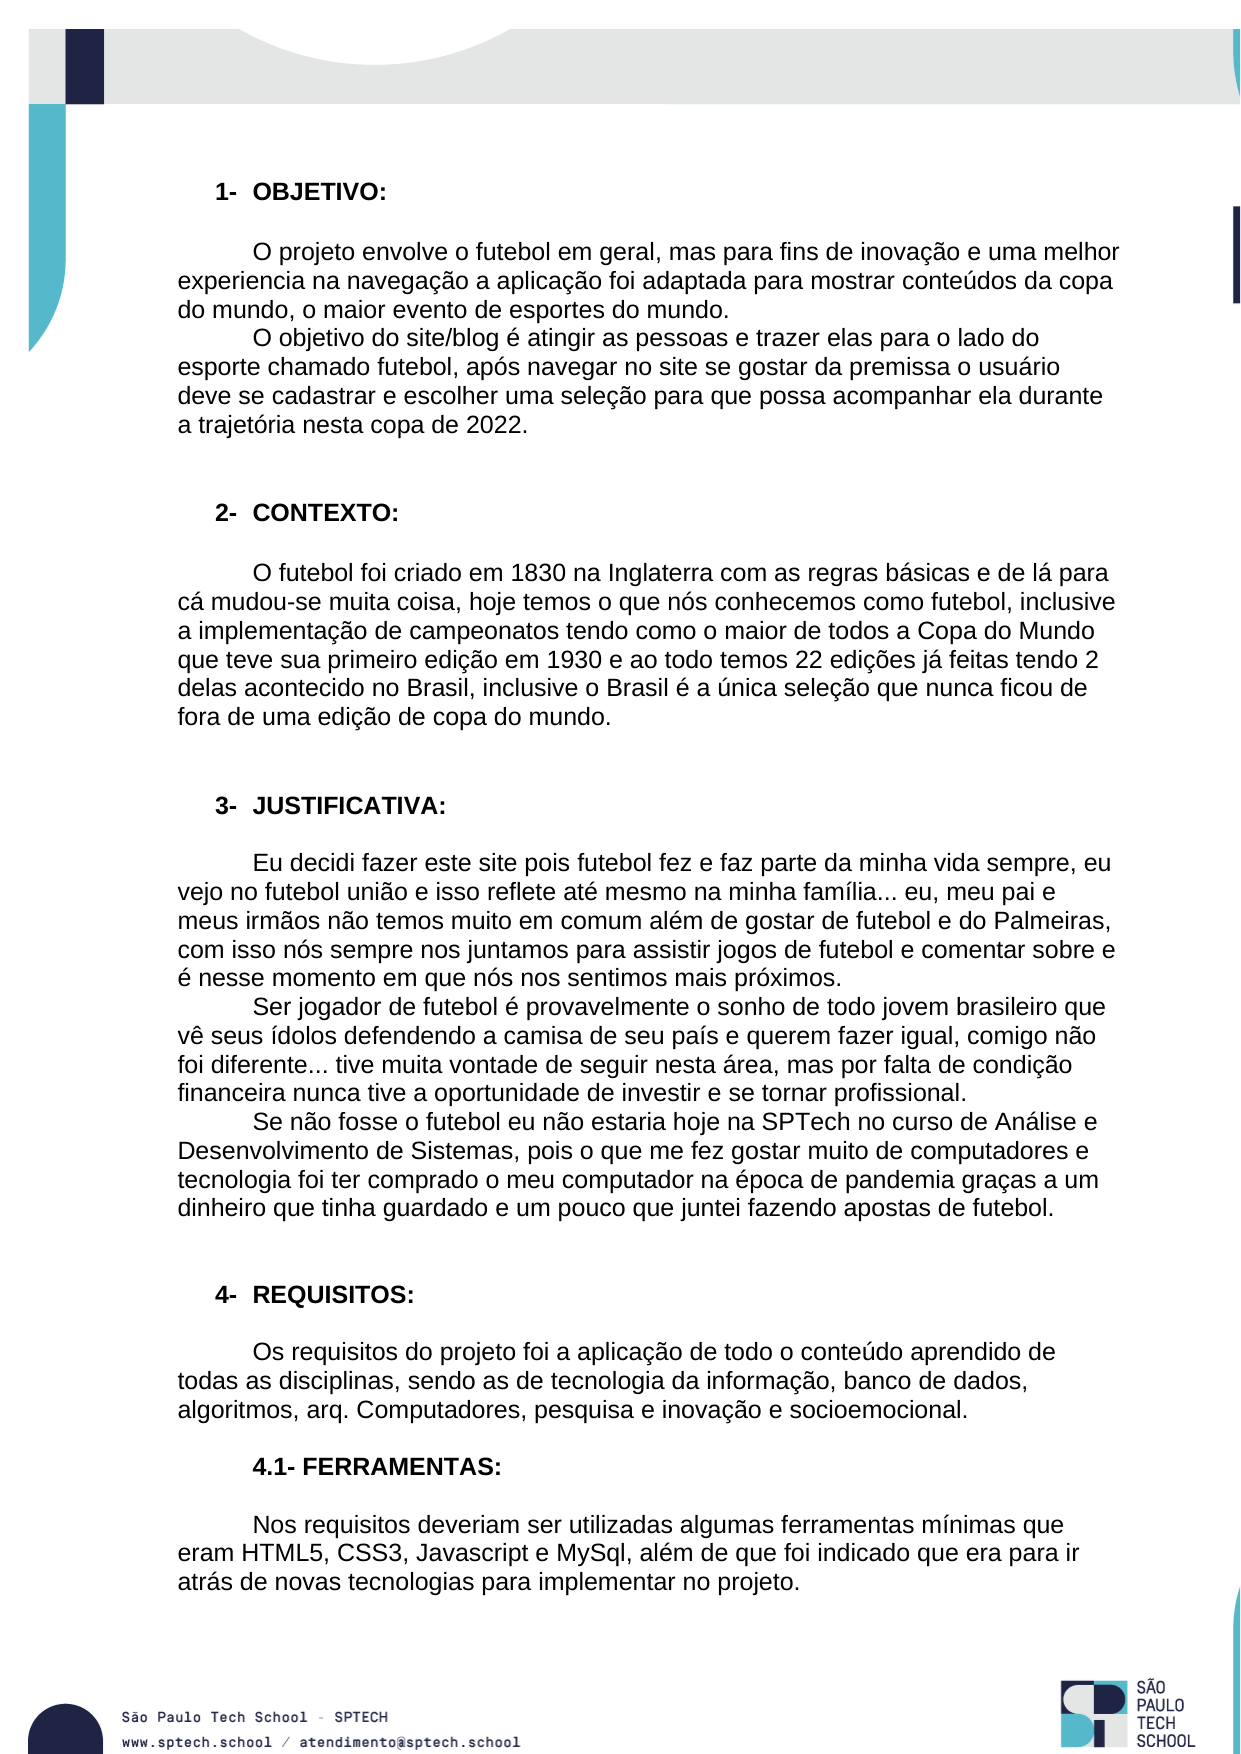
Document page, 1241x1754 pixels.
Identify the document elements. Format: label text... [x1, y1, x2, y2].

text Eu decidi fazer este site pois futebol fez e faz parte da minha vida sempre, eu vejo no futebol união e isso reflete até mesmo na minha família... eu, meu pai e meus irmãos não temos muito em comum além de gostar de futebol e do Palmeiras, com isso nós sempre nos juntamos para assistir jogos de futebol e comentar sobre e é nesse momento em que nós nos sentimos mais próximos. [177, 848, 1122, 992]
list REQUISITOS: [215, 1280, 1122, 1308]
text O futebol foi criado em 1830 na Inglaterra com as regras básicas e de lá para cá mudou-se muita coisa, hoje temos o que nós conhecemos como futebol, inclusive a implementação de campeonatos tendo como o maior de todos a Copa do Mundo que teve sua primeiro edição em 1930 e ao todo temos 22 edições já feitas tendo 2 delas acontecido no Brasil, inclusive o Brasil é a única seleção que nunca ficou de fora de uma edição de copa do mundo. [177, 558, 1122, 731]
text Os requisitos do projeto foi a aplicação de todo o conteúdo aprendido de [252, 1337, 1122, 1366]
picture [28, 29, 1241, 1754]
text O objetivo do site/blog é atingir as pessoas e trazer elas para o lado do esporte chamado futebol, após navegar no site se gostar da premissa o usuário deve se cadastrar e escolher uma seleção para que possa acompanhar ela durante a trajetória nesta copa de 2022. [177, 323, 1122, 438]
text todas as disciplinas, sendo as de tecnologia da informação, banco de dados, algoritmos, arq. Computadores, pesquisa e inovação e socioemocional. [177, 1366, 1122, 1423]
list JUSTIFICATIVA: [215, 791, 1122, 820]
text Nos requisitos deveriam ser utilizadas algumas ferramentas mínimas que eram HTML5, CSS3, Javascript e MySql, além de que foi indicado que era para ir atrás de novas tecnologias para implementar no projeto. [177, 1510, 1122, 1596]
list CONTEXTO: [215, 498, 1122, 527]
text Se não fosse o futebol eu não estaria hoje na SPTech no curso de Análise e Desenvolvimento de Sistemas, pois o que me fez gostar muito de computadores e tecnologia foi ter comprado o meu computador na época de pandemia graças a um dinheiro que tinha guardado e um pouco que juntei fazendo apostas de futebol. [177, 1107, 1122, 1222]
text O projeto envolve o futebol em geral, mas para fins de inovação e uma melhor experiencia na navegação a aplicação foi adaptada para mostrar conteúdos da copa do mundo, o maior evento de esportes do mundo. [177, 237, 1122, 323]
text 4.1- FERRAMENTAS: [177, 1452, 1122, 1481]
text Ser jogador de futebol é provavelmente o sonho de todo jovem brasileiro que vê seus ídolos defendendo a camisa de seu país e querem fazer igual, comigo não foi diferente... tive muita vontade de seguir nesta área, mas por falta de condição financeira nunca tive a oportunidade de investir e se tornar profissional. [177, 992, 1122, 1107]
list OBJETIVO: [215, 177, 1122, 206]
